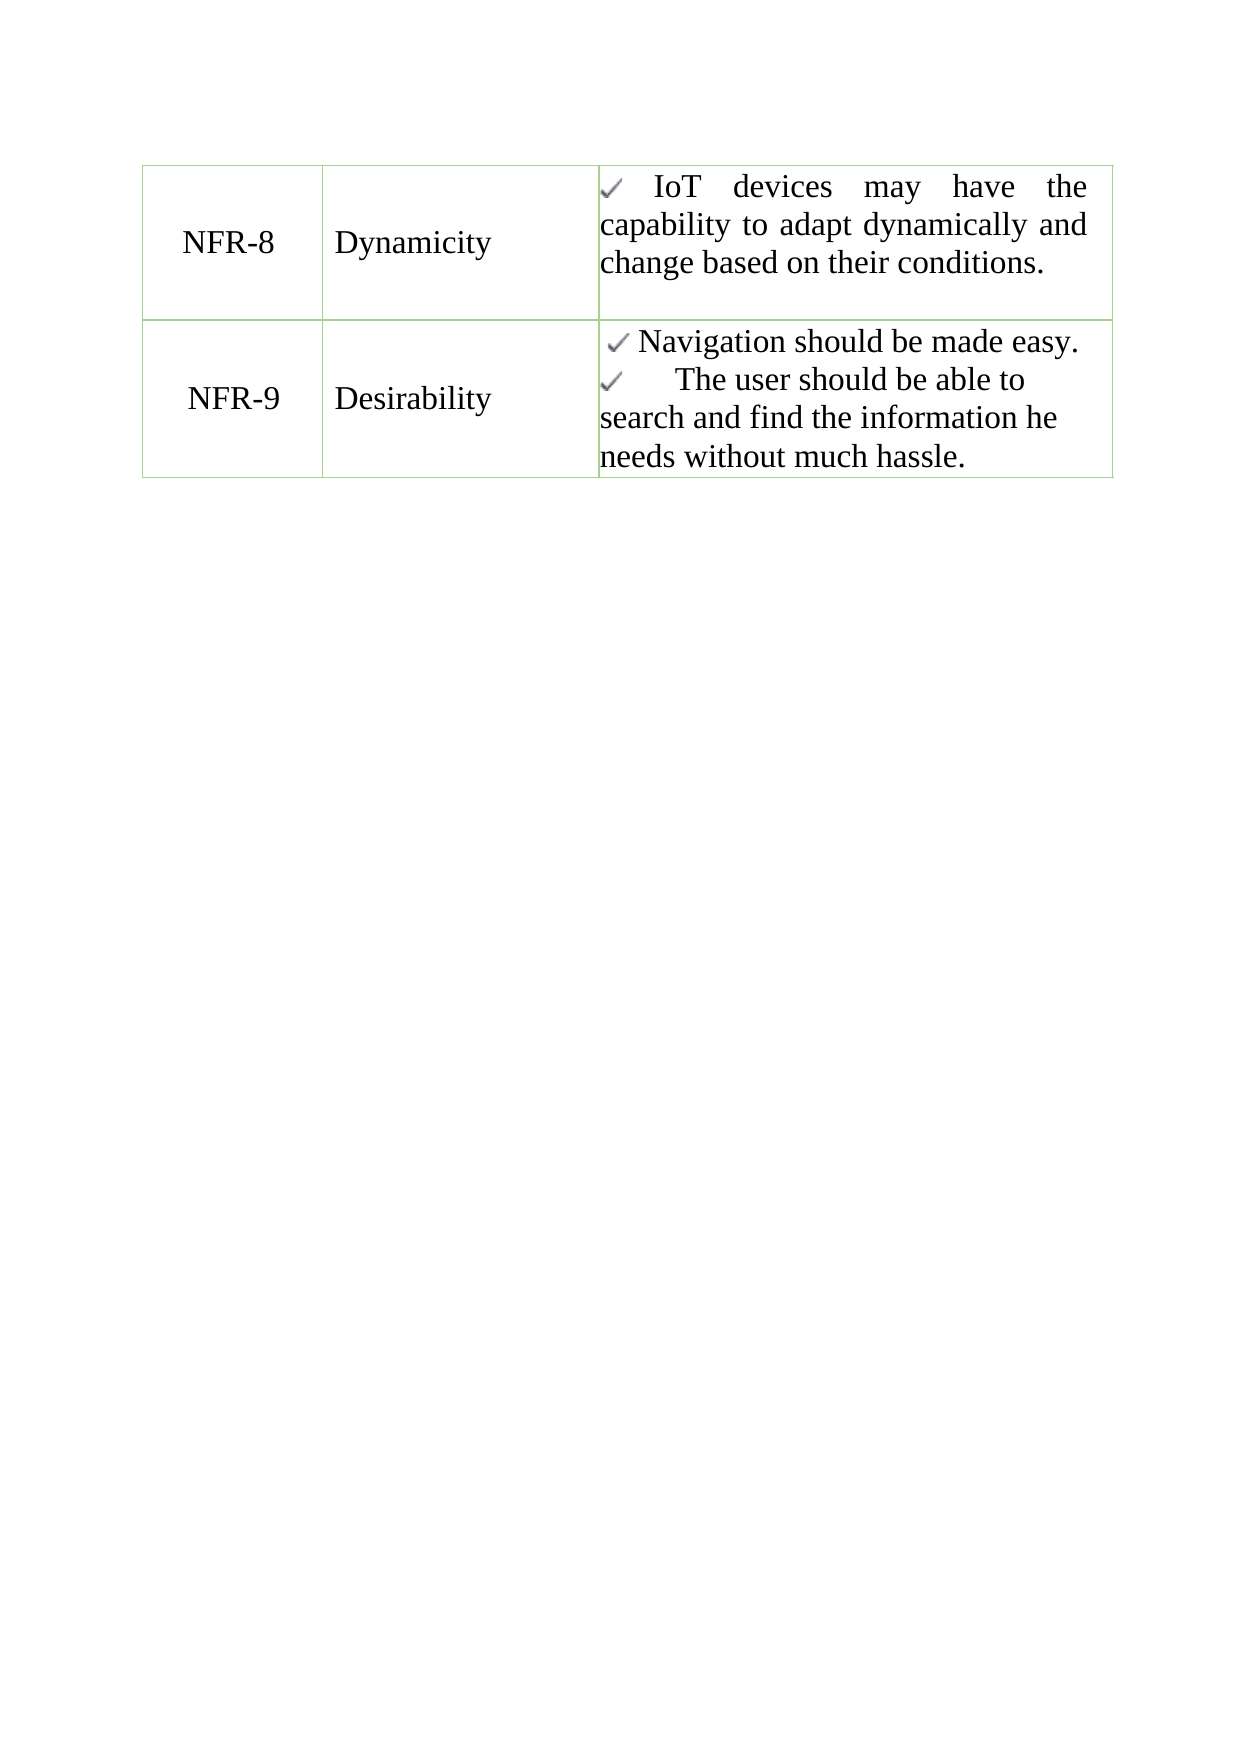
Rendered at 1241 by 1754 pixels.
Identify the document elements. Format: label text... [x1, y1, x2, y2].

table_cell Desirability [323, 321, 598, 477]
table_cell NFR-9 [143, 321, 322, 477]
table_cell IoT devices may have the capability to adapt dynamically and change based on their conditions. [600, 166, 1112, 319]
picture [600, 178, 623, 198]
table_cell Navigation should be made easy. The user should be able to search and find the information he needs without much hassle. [600, 321, 1112, 477]
picture [607, 333, 630, 352]
table_cell NFR-8 [143, 166, 322, 319]
table_cell Dynamicity [323, 166, 598, 319]
picture [600, 371, 623, 391]
